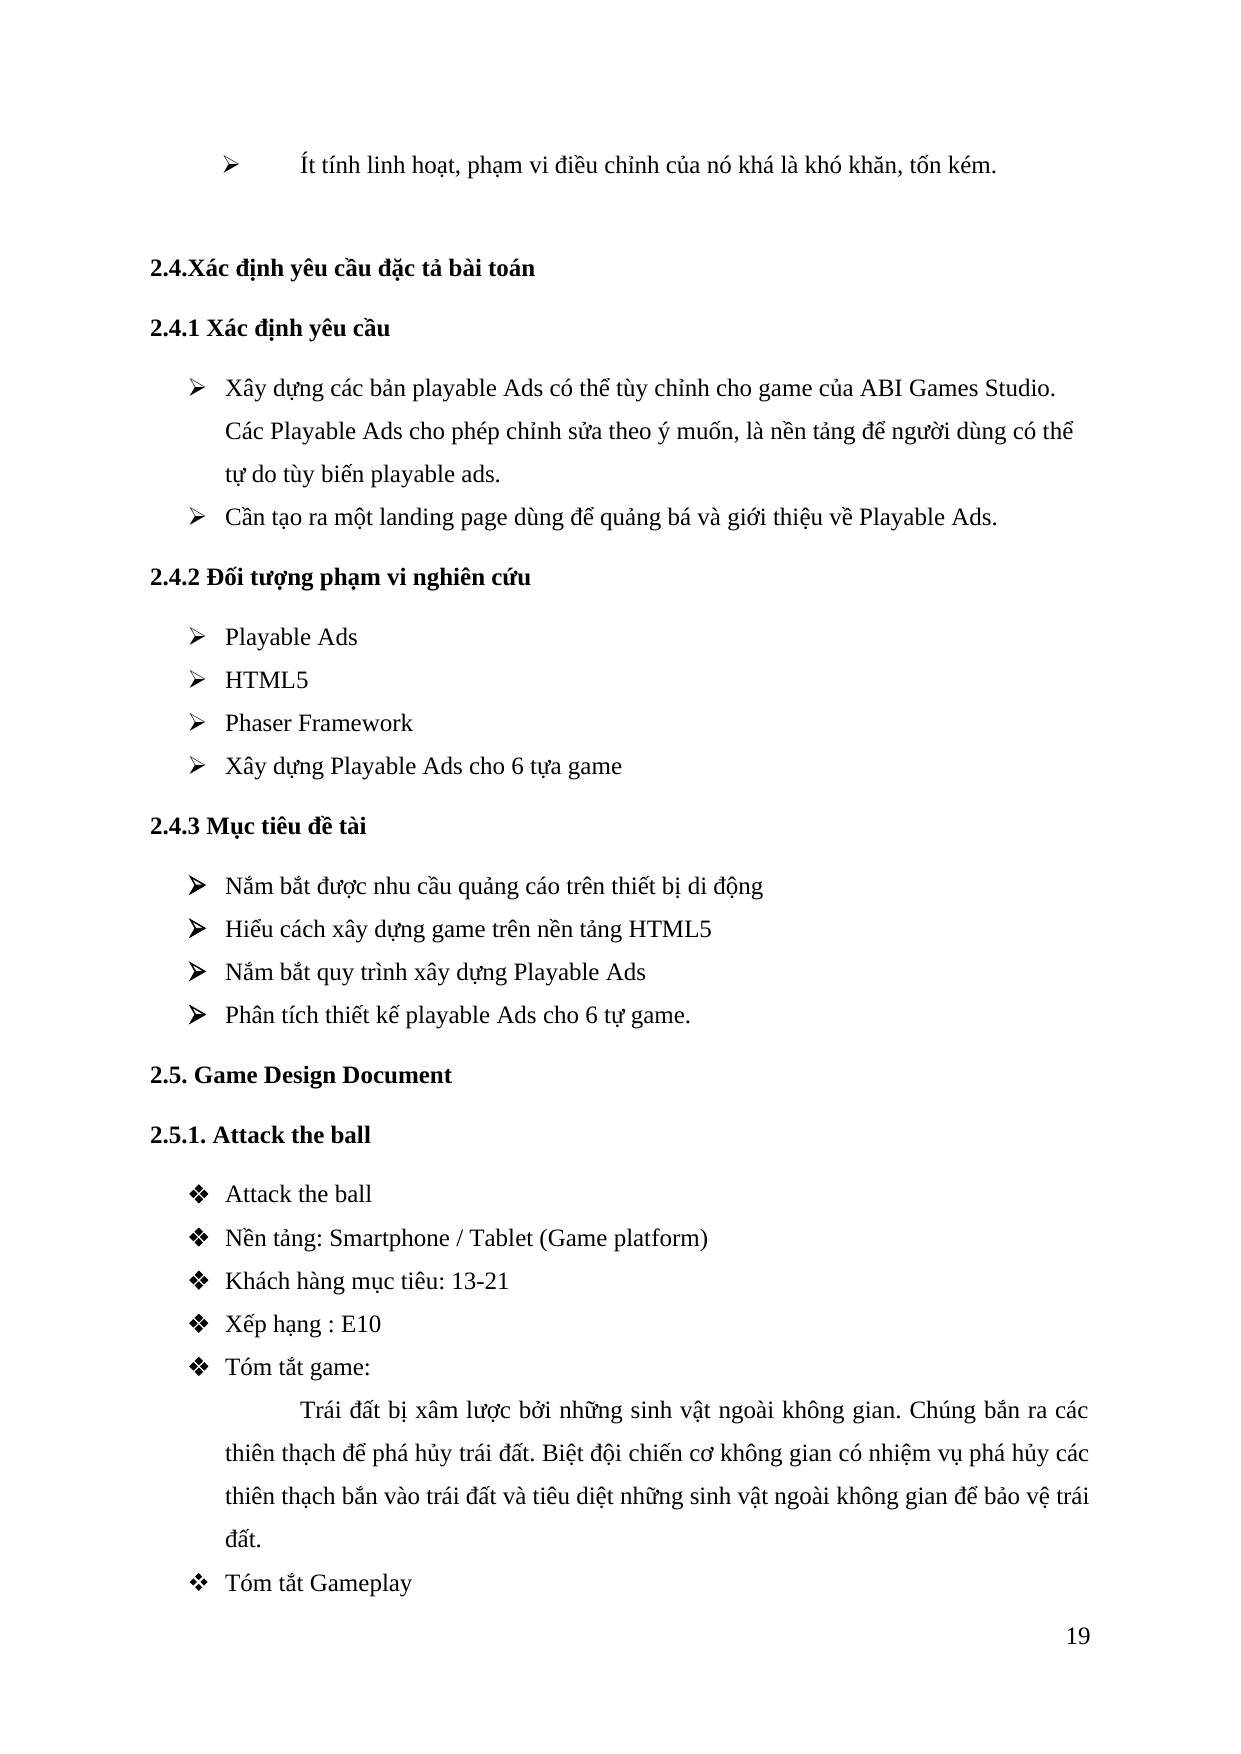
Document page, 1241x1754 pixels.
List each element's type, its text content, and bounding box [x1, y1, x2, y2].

text 2.4.1 Xác định yêu cầu [150, 313, 1090, 342]
list Xây dựng Playable Ads cho 6 tựa game [187, 751, 1090, 780]
list Phân tích thiết kế playable Ads cho 6 tự game. [187, 1000, 1090, 1029]
text 2.5.1. Attack the ball [150, 1120, 1090, 1148]
text 2.4.2 Đối tượng phạm vi nghiên cứu [150, 562, 1090, 591]
list Ít tính linh hoạt, phạm vi điều chỉnh của nó khá là khó khăn, tốn kém. [179, 150, 1078, 179]
list Tóm tắt Gameplay [187, 1568, 1090, 1596]
list Nắm bắt được nhu cầu quảng cáo trên thiết bị di động [187, 871, 1090, 899]
list Trái đất bị xâm lược bởi những sinh vật ngoài không gian. Chúng bắn ra các thiên thạch để phá hủy trái đất. Biệt đội chiến cơ không gian có nhiệm vụ phá hủy các thiên thạch bắn vào trái đất và tiêu diệt những sinh vật ngoài không gian để bảo vệ trái đất. [225, 1395, 1090, 1553]
list Nắm bắt quy trình xây dựng Playable Ads [187, 957, 1090, 986]
list Nền tảng: Smartphone / Tablet (Game platform) [187, 1223, 1090, 1251]
list Playable Ads [187, 622, 1090, 651]
list Attack the ball [187, 1179, 1090, 1208]
list Xây dựng các bản playable Ads có thể tùy chỉnh cho game của ABI Games Studio. Các Playable Ads cho phép chỉnh sửa theo ý muốn, là nền tảng để người dùng có thể tự do tùy biến playable ads. [187, 373, 1090, 488]
text 2.4.3 Mục tiêu đề tài [150, 811, 1090, 840]
list Cần tạo ra một landing page dùng để quảng bá và giới thiệu về Playable Ads. [187, 502, 1090, 531]
text 2.5. Game Design Document [150, 1060, 1090, 1089]
list Tóm tắt game: [187, 1352, 1090, 1381]
list Xếp hạng : E10 [187, 1309, 1090, 1338]
text 2.4.Xác định yêu cầu đặc tả bài toán [150, 253, 1090, 282]
list Phaser Framework [187, 708, 1090, 737]
list Hiểu cách xây dựng game trên nền tảng HTML5 [187, 914, 1090, 943]
list Khách hàng mục tiêu: 13-21 [187, 1266, 1090, 1294]
list HTML5 [187, 665, 1090, 694]
